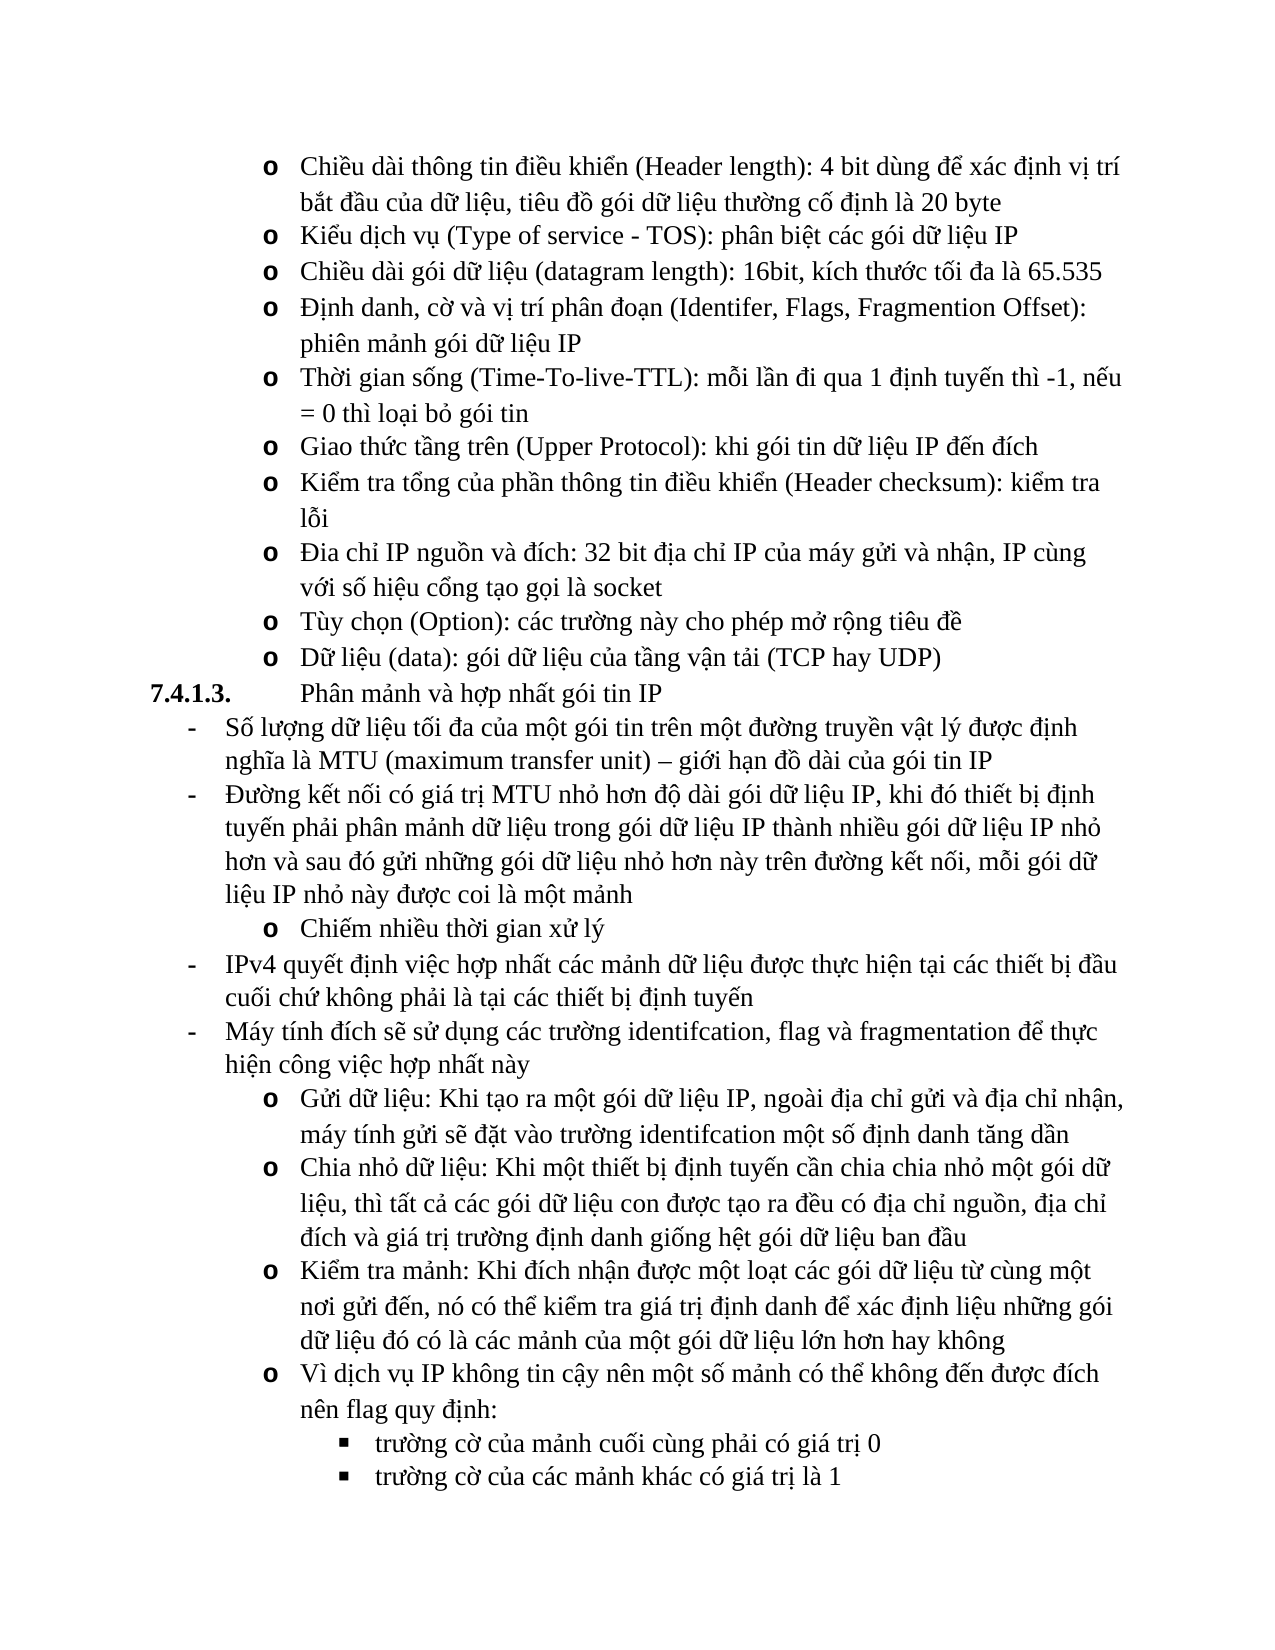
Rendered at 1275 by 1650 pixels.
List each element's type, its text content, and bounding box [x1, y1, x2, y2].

list IPv4 quyết định việc hợp nhất các mảnh dữ liệu được thực hiện tại các thiết bị đầu cuối chứ không phải là tại các thiết bị định tuyến [187, 948, 1125, 1013]
list Đia chỉ IP nguồn và đích: 32 bit địa chỉ IP của máy gửi và nhận, IP cùng với số hiệu cổng tạo gọi là socket [262, 536, 1125, 603]
list Định danh, cờ và vị trí phân đoạn (Identifer, Flags, Fragmention Offset): phiên mảnh gói dữ liệu IP [262, 291, 1125, 358]
list trường cờ của mảnh cuối cùng phải có giá trị 0 [337, 1427, 1125, 1458]
list Số lượng dữ liệu tối đa của một gói tin trên một đường truyền vật lý được định nghĩa là MTU (maximum transfer unit) – giới hạn đồ dài của gói tin IP [187, 711, 1125, 775]
list Chiều dài thông tin điều khiển (Header length): 4 bit dùng để xác định vị trí bắt đầu của dữ liệu, tiêu đồ gói dữ liệu thường cố định là 20 byte [262, 150, 1125, 217]
list Dữ liệu (data): gói dữ liệu của tầng vận tải (TCP hay UDP) [262, 641, 1125, 674]
list Giao thức tầng trên (Upper Protocol): khi gói tin dữ liệu IP đến đích [262, 430, 1125, 464]
list Gửi dữ liệu: Khi tạo ra một gói dữ liệu IP, ngoài địa chỉ gửi và địa chỉ nhận, máy tính gửi sẽ đặt vào trường identifcation một số định danh tăng dần [262, 1082, 1125, 1149]
list Chia nhỏ dữ liệu: Khi một thiết bị định tuyến cần chia chia nhỏ một gói dữ liệu, thì tất cả các gói dữ liệu con được tạo ra đều có địa chỉ nguồn, địa chỉ đích và giá trị trường định danh giống hệt gói dữ liệu ban đầu [262, 1151, 1125, 1252]
list Phân mảnh và hợp nhất gói tin IP [150, 677, 1125, 708]
list Chiều dài gói dữ liệu (datagram length): 16bit, kích thước tối đa là 65.535 [262, 255, 1125, 289]
list Thời gian sống (Time-To-live-TTL): mỗi lần đi qua 1 định tuyến thì -1, nếu = 0 thì loại bỏ gói tin [262, 361, 1125, 428]
list Tùy chọn (Option): các trường này cho phép mở rộng tiêu đề [262, 605, 1125, 638]
list Kiểm tra mảnh: Khi đích nhận được một loạt các gói dữ liệu từ cùng một nơi gửi đến, nó có thể kiểm tra giá trị định danh để xác định liệu những gói dữ liệu đó có là các mảnh của một gói dữ liệu lớn hơn hay không [262, 1254, 1125, 1355]
list Kiểm tra tổng của phần thông tin điều khiển (Header checksum): kiểm tra lỗi [262, 466, 1125, 533]
list Kiểu dịch vụ (Type of service - TOS): phân biệt các gói dữ liệu IP [262, 219, 1125, 253]
list trường cờ của các mảnh khác có giá trị là 1 [337, 1460, 1125, 1492]
list Máy tính đích sẽ sử dụng các trường identifcation, flag và fragmentation để thực hiện công việc hợp nhất này [187, 1015, 1125, 1080]
list Đường kết nối có giá trị MTU nhỏ hơn độ dài gói dữ liệu IP, khi đó thiết bị định tuyến phải phân mảnh dữ liệu trong gói dữ liệu IP thành nhiều gói dữ liệu IP nhỏ hơn và sau đó gửi những gói dữ liệu nhỏ hơn này trên đường kết nối, mỗi gói dữ liệu IP nhỏ này được coi là một mảnh [187, 778, 1125, 909]
list Vì dịch vụ IP không tin cậy nên một số mảnh có thể không đến được đích nên flag quy định: [262, 1357, 1125, 1424]
list Chiếm nhiều thời gian xử lý [262, 912, 1125, 945]
